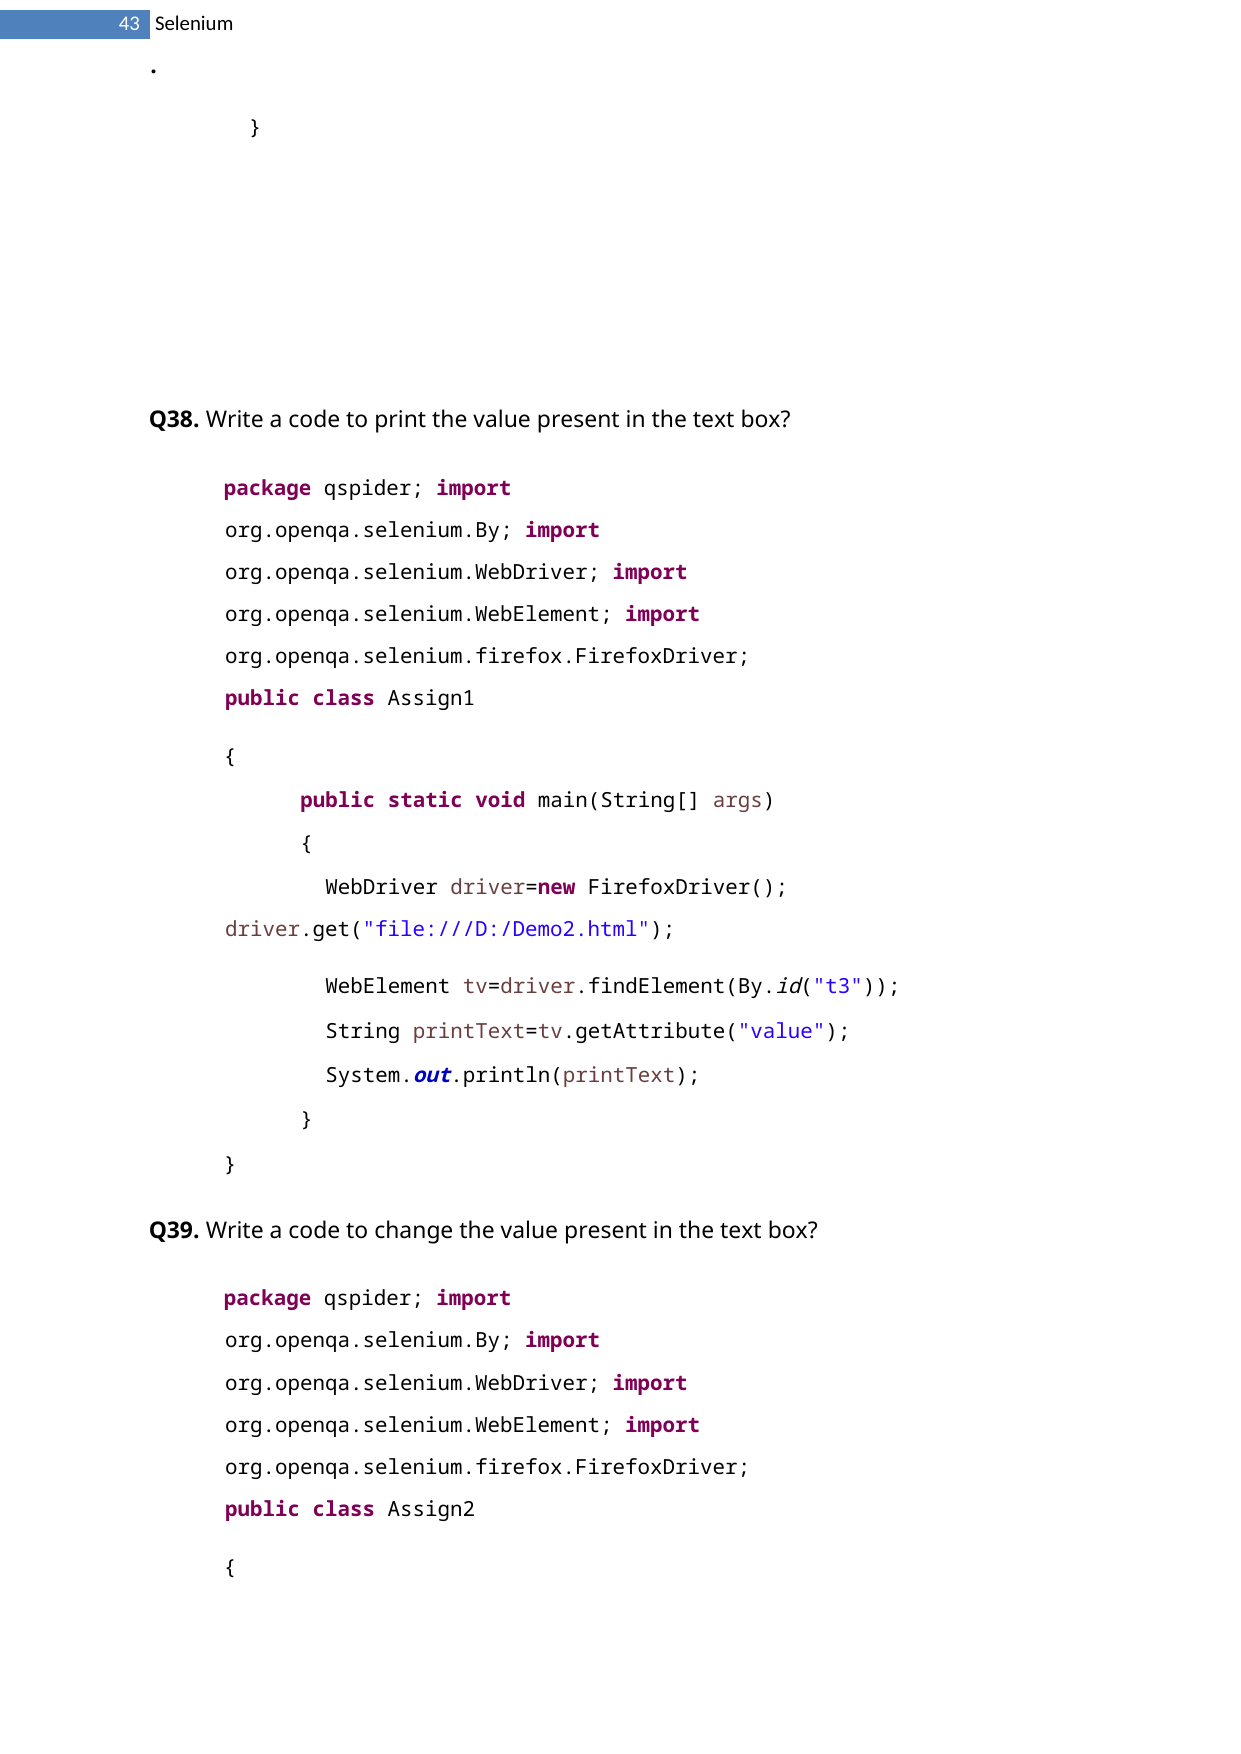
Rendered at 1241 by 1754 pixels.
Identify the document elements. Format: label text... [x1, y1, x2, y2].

text } [224, 1104, 1131, 1133]
text System.out.println(printText); [224, 1060, 1131, 1089]
text WebDriver driver=new FirefoxDriver(); driver.get("file:///D:/Demo2.html"); [224, 872, 1131, 943]
text String printText=tv.getAttribute("value"); [224, 1016, 1131, 1044]
text package qspider; import org.openqa.selenium.By; import org.openqa.selenium.WebDriver; import org.openqa.selenium.WebElement; import org.openqa.selenium.firefox.FirefoxDriver; public class Assign2 [224, 1283, 798, 1523]
text { [224, 1552, 1131, 1581]
text WebElement tv=driver.findElement(By.id("t3")); [224, 972, 1131, 1000]
text package qspider; import org.openqa.selenium.By; import org.openqa.selenium.WebDriver; import org.openqa.selenium.WebElement; import org.openqa.selenium.firefox.FirefoxDriver; public class Assign1 [224, 473, 798, 712]
text { [224, 828, 1131, 856]
text Q38. Write a code to print the value present in the text box? [148, 403, 1129, 434]
text } [224, 1149, 1131, 1177]
text public static void main(String[] args) [224, 785, 1132, 813]
text Q39. Write a code to change the value present in the text box? [148, 1214, 1129, 1245]
text { [224, 741, 1131, 769]
text } [224, 112, 1131, 140]
